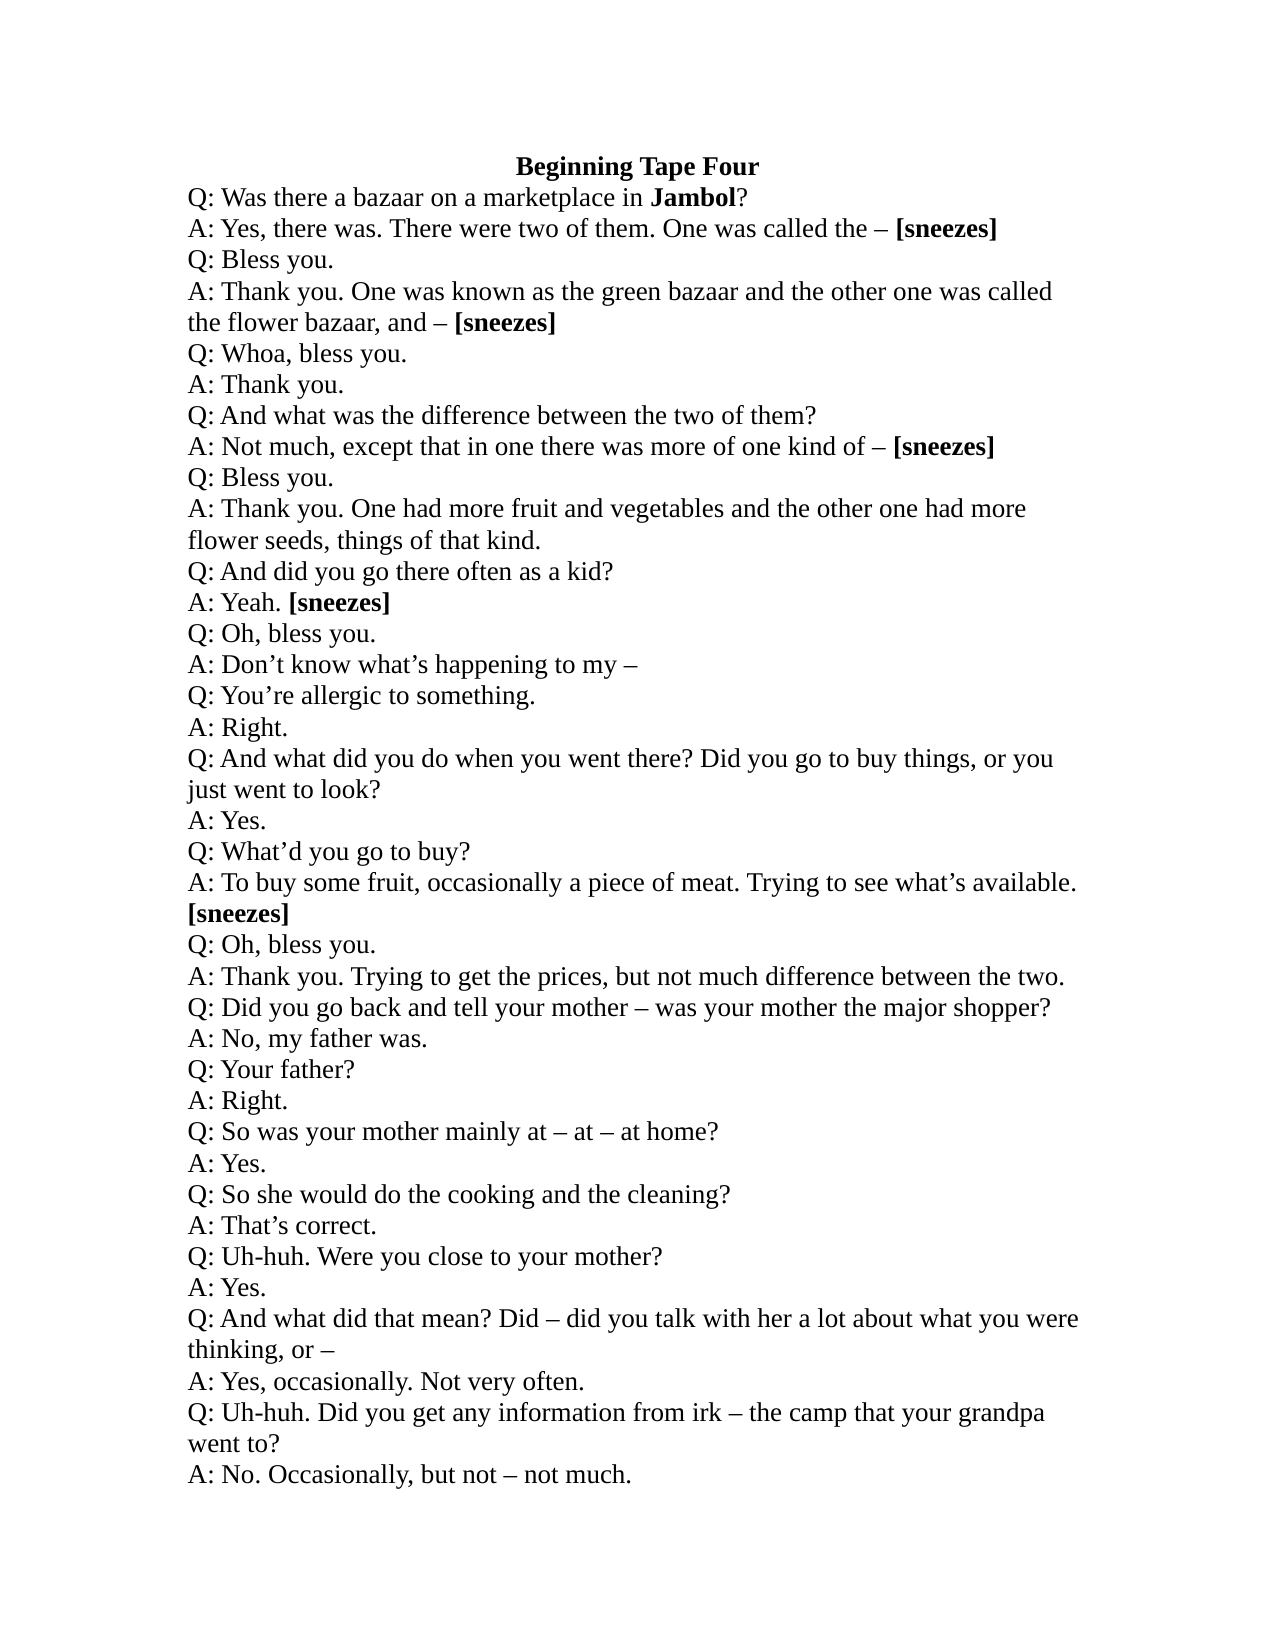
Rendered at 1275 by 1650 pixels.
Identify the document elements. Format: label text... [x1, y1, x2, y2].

text Beginning Tape Four [187, 150, 1087, 181]
text A: Don’t know what’s happening to my – [187, 648, 1087, 679]
text A: Yes. [187, 1271, 1087, 1302]
text Q: And what did that mean? Did – did you talk with her a lot about what you were thinking, or – [187, 1302, 1087, 1365]
text A: Yes, there was. There were two of them. One was called the – [sneezes] [187, 212, 1087, 243]
text A: That’s correct. [187, 1209, 1087, 1240]
text Q: Oh, bless you. [187, 929, 1087, 960]
text Q: And what was the difference between the two of them? [187, 399, 1087, 430]
text Q: And did you go there often as a kid? [187, 555, 1087, 586]
text A: Yes, occasionally. Not very often. [187, 1365, 1087, 1396]
text A: Yes. [187, 804, 1087, 835]
text A: Yes. [187, 1147, 1087, 1178]
text A: Yeah. [sneezes] [187, 586, 1087, 617]
text Q: So was your mother mainly at – at – at home? [187, 1116, 1087, 1147]
text A: No, my father was. [187, 1022, 1087, 1053]
text Q: Did you go back and tell your mother – was your mother the major shopper? [187, 991, 1087, 1022]
text A: Right. [187, 1084, 1087, 1116]
text A: Thank you. Trying to get the prices, but not much difference between the two. [187, 960, 1087, 991]
text Q: Bless you. [187, 461, 1087, 493]
text Q: Your father? [187, 1053, 1087, 1084]
text Q: And what did you do when you went there? Did you go to buy things, or you just went to look? [187, 742, 1087, 804]
text Q: Oh, bless you. [187, 617, 1087, 648]
text Q: Uh-huh. Were you close to your mother? [187, 1240, 1087, 1271]
text A: Thank you. One was known as the green bazaar and the other one was called the flower bazaar, and – [sneezes] [187, 274, 1087, 337]
text A: Thank you. [187, 368, 1087, 399]
text A: Not much, except that in one there was more of one kind of – [sneezes] [187, 430, 1087, 461]
text Q: So she would do the cooking and the cleaning? [187, 1178, 1087, 1209]
text Q: Whoa, bless you. [187, 337, 1087, 368]
text Q: Was there a bazaar on a marketplace in Jambol? [187, 181, 1087, 212]
text Q: Uh-huh. Did you get any information from irk – the camp that your grandpa went to? [187, 1396, 1087, 1458]
text Q: Bless you. [187, 243, 1087, 274]
text A: No. Occasionally, but not – not much. [187, 1458, 1087, 1489]
text Q: What’d you go to buy? [187, 835, 1087, 866]
text A: To buy some fruit, occasionally a piece of meat. Trying to see what’s available. [sneezes] [187, 866, 1087, 929]
text A: Thank you. One had more fruit and vegetables and the other one had more flower seeds, things of that kind. [187, 493, 1087, 555]
text Q: You’re allergic to something. [187, 679, 1087, 711]
text A: Right. [187, 711, 1087, 742]
